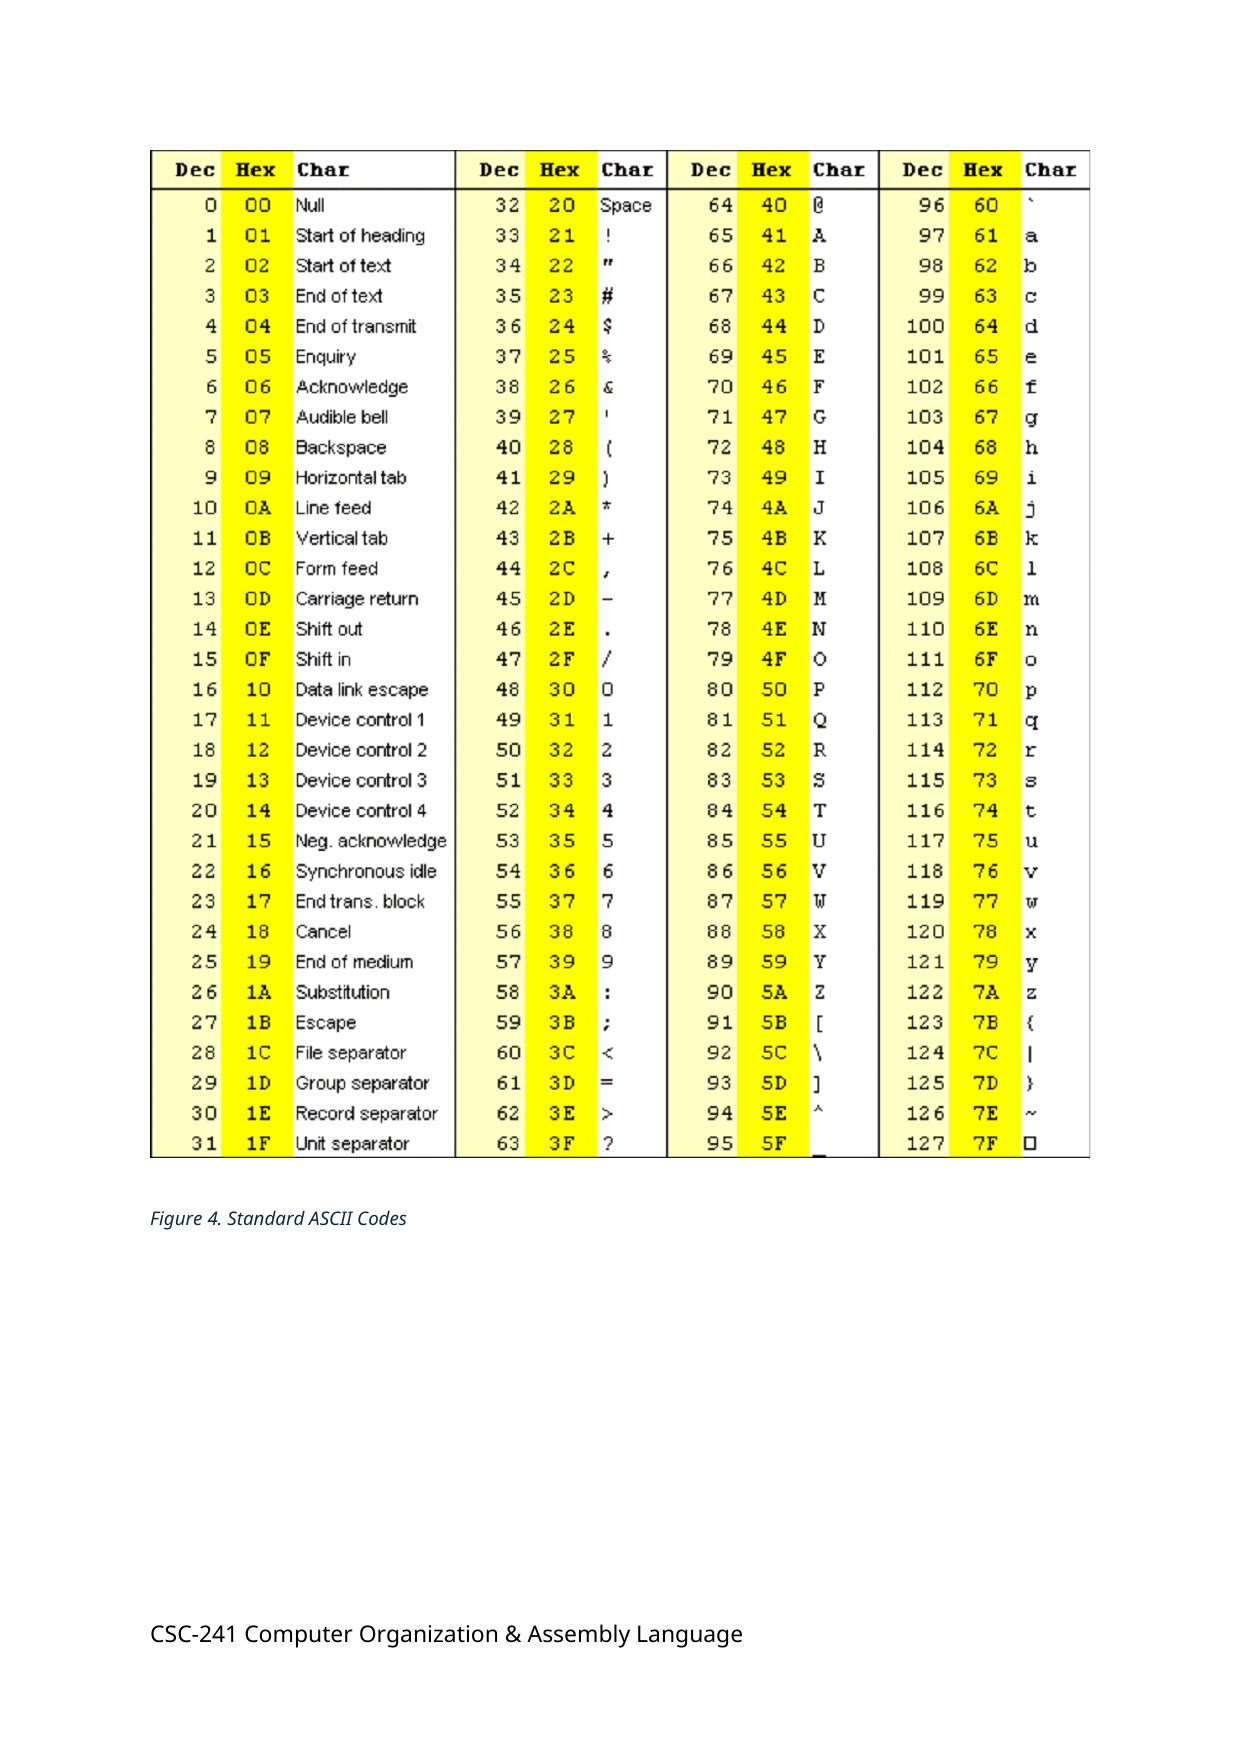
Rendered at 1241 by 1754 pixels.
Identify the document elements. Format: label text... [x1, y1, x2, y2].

picture [150, 150, 1091, 1158]
